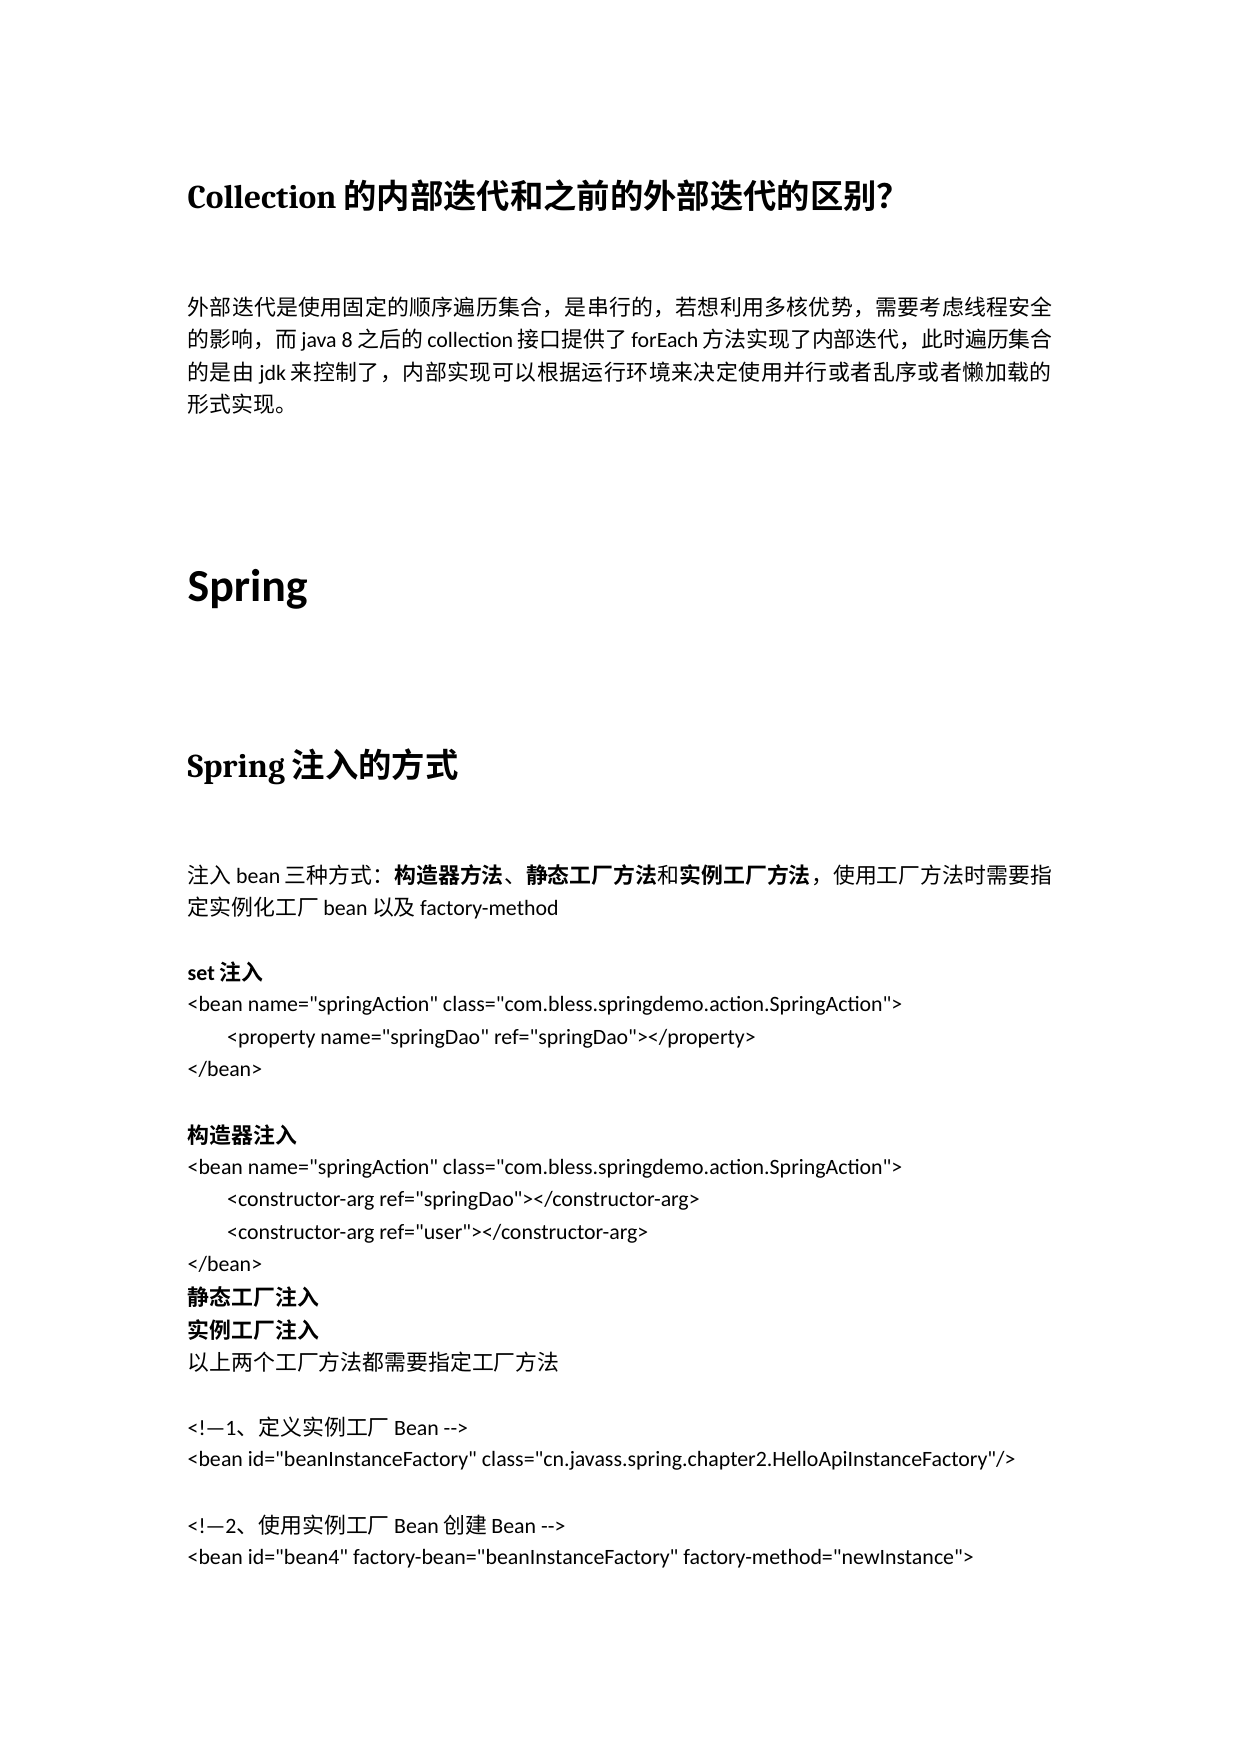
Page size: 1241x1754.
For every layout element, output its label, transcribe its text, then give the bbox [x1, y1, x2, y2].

text <bean name="springAction" class="com.bless.springdemo.action.SpringAction"> [187, 987, 1053, 1020]
text </bean> [187, 1052, 1053, 1085]
text <!—1、定义实例工厂Bean --> [187, 1410, 1053, 1442]
text <!—2、使用实例工厂Bean创建Bean --> [187, 1507, 1053, 1540]
text <bean name="springAction" class="com.bless.springdemo.action.SpringAction"> [187, 1150, 1053, 1182]
text 实例工厂注入 [187, 1312, 1053, 1345]
text 外部迭代是使用固定的顺序遍历集合，是串行的，若想利用多核优势，需要考虑线程安全的影响，而java 8之后的collection接口提供了forEach方法实现了内部迭代，此时遍历集合的是由jdk来控制了，内部实现可以根据运行环境来决定使用并行或者乱序或者懒加载的形式实现。 [187, 289, 1053, 419]
text <bean id="beanInstanceFactory" class="cn.javass.spring.chapter2.HelloApiInstanceFactory"/> [187, 1442, 1053, 1475]
subtitle Collection的内部迭代和之前的外部迭代的区别？ [187, 162, 1053, 227]
text </bean> [187, 1247, 1053, 1280]
text <constructor-arg ref="springDao"></constructor-arg> [187, 1182, 1053, 1215]
subtitle Spring注入的方式 [187, 730, 1053, 795]
text <property name="springDao" ref="springDao"></property> [187, 1020, 1053, 1052]
text <constructor-arg ref="user"></constructor-arg> [187, 1215, 1053, 1247]
text <bean id="bean4" factory-bean="beanInstanceFactory" factory-method="newInstance"> [187, 1540, 1053, 1572]
text 静态工厂注入 [187, 1280, 1053, 1312]
text 注入bean三种方式：构造器方法、静态工厂方法和实例工厂方法，使用工厂方法时需要指定实例化工厂bean以及factory-method [187, 857, 1053, 922]
text set注入 [187, 955, 1053, 987]
subtitle Spring [187, 552, 1053, 617]
text 构造器注入 [187, 1117, 1053, 1150]
text 以上两个工厂方法都需要指定工厂方法 [187, 1345, 1053, 1377]
